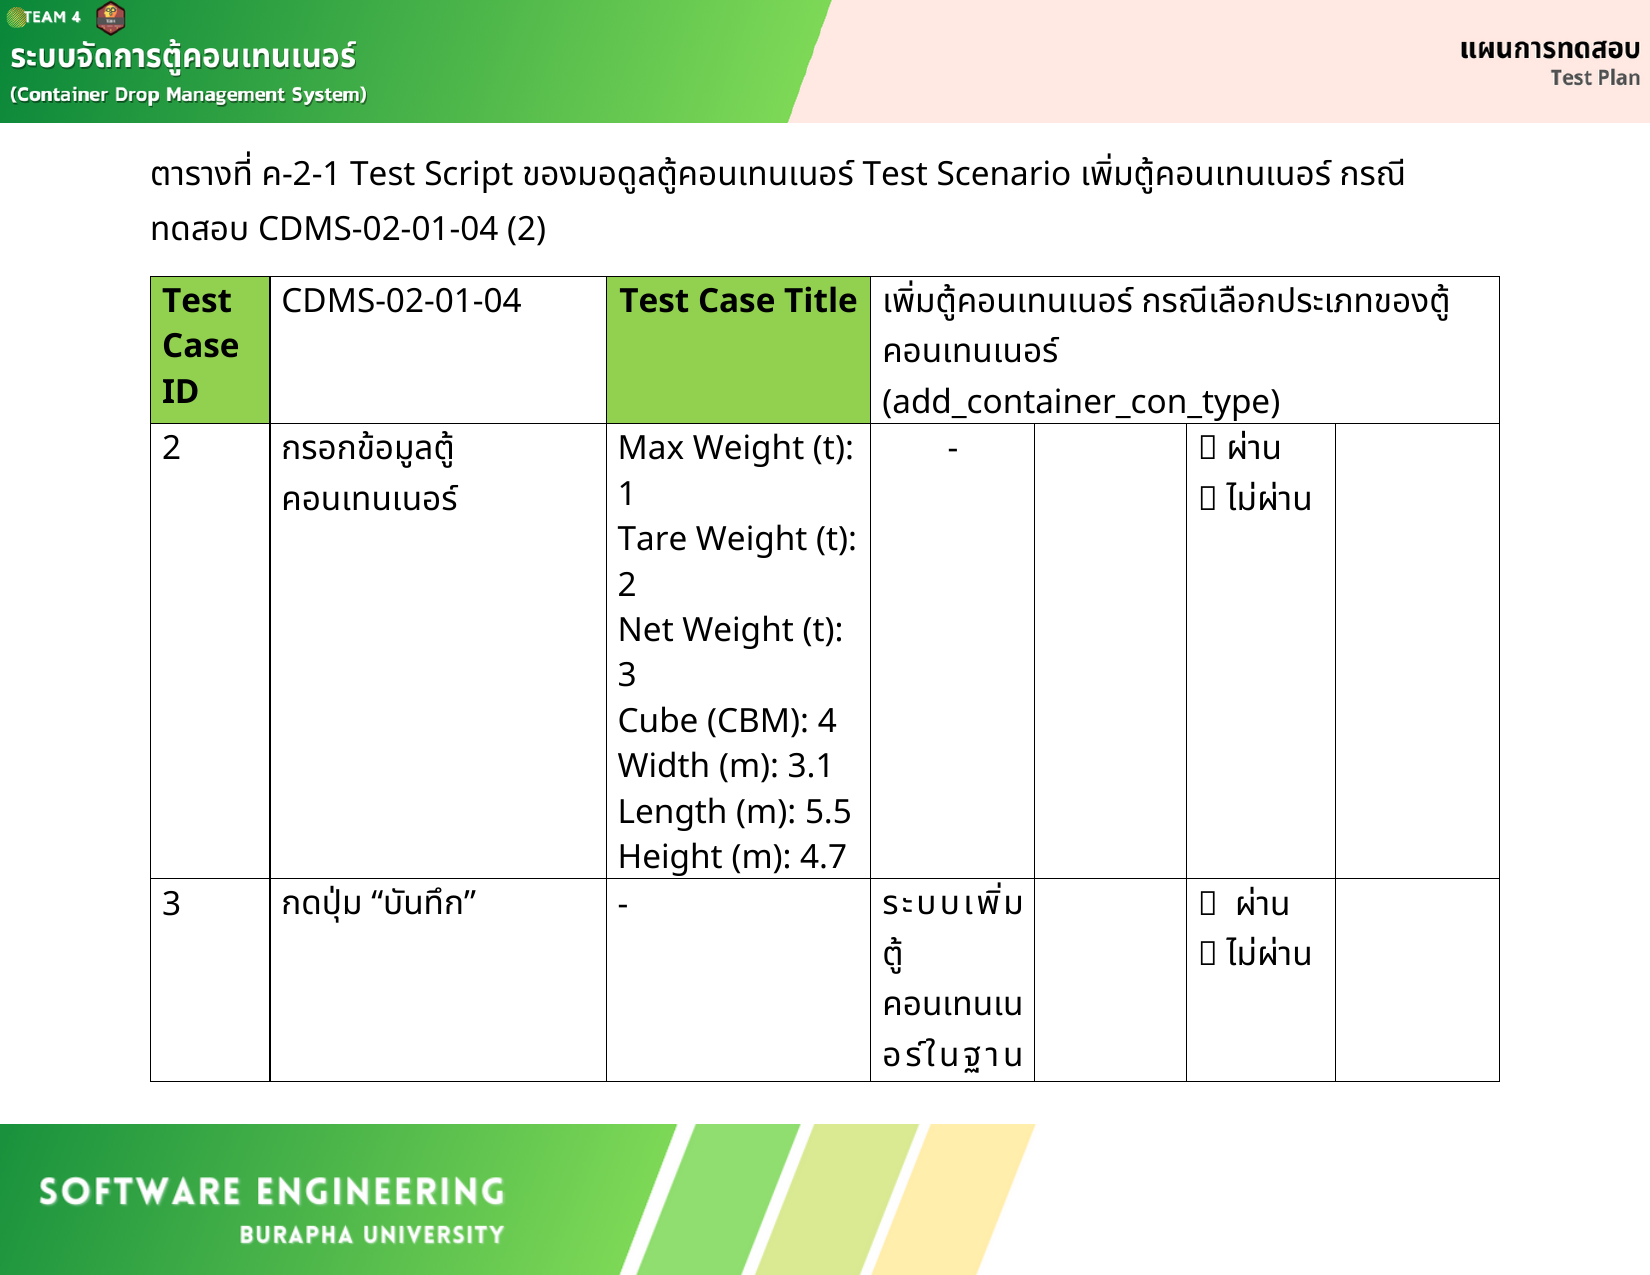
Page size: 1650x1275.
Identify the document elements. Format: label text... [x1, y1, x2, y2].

table_cell กรอกข้อมูลตู้คอนเทนเนอร์ [271, 424, 606, 878]
table_header เพิ่มตู้คอนเทนเนอร์ กรณีเลือกประเภทของตู้คอนเทนเนอร์ (add_container_con_type) [871, 277, 1499, 423]
table_cell 2 [151, 424, 269, 878]
table_header Test Case ID [151, 277, 269, 423]
table_cell - [607, 879, 870, 1081]
table_cell ระบบเพิ่มตู้คอนเทนเนอร์ในฐานข้อมูล และแสดงหน้าจอดูรายการตู้คอนเทนเนอร์ [871, 879, 1034, 1081]
picture [0, 1124, 1650, 1275]
text ตารางที่ ค-2-1 Test Script ของมอดูลตู้คอนเทนเนอร์ Test Scenario เพิ่มตู้คอนเทนเนอร์ กรณีทดสอบ CDMS-02-01-04 (2) [150, 150, 1500, 255]
table_cell  ผ่าน  ไม่ผ่าน [1187, 879, 1335, 1081]
table_cell [1336, 879, 1499, 1081]
table_cell [1035, 879, 1186, 1081]
table_cell 3 [151, 879, 269, 1081]
table_header CDMS-02-01-04 [271, 277, 606, 423]
table_header Test Case Title [607, 277, 870, 423]
table_cell  ผ่าน  ไม่ผ่าน [1187, 424, 1335, 878]
table_cell [1035, 424, 1186, 878]
table_cell [1336, 424, 1499, 878]
table_cell Max Weight (t): 1 Tare Weight (t): 2 Net Weight (t): 3 Cube (CBM): 4 Width (m): 3.1 Length (m): 5.5 Height (m): 4.7 [607, 424, 870, 878]
picture [0, 0, 1650, 123]
table_cell กดปุ่ม “บันทึก” [271, 879, 606, 1081]
table_cell - [871, 424, 1034, 878]
